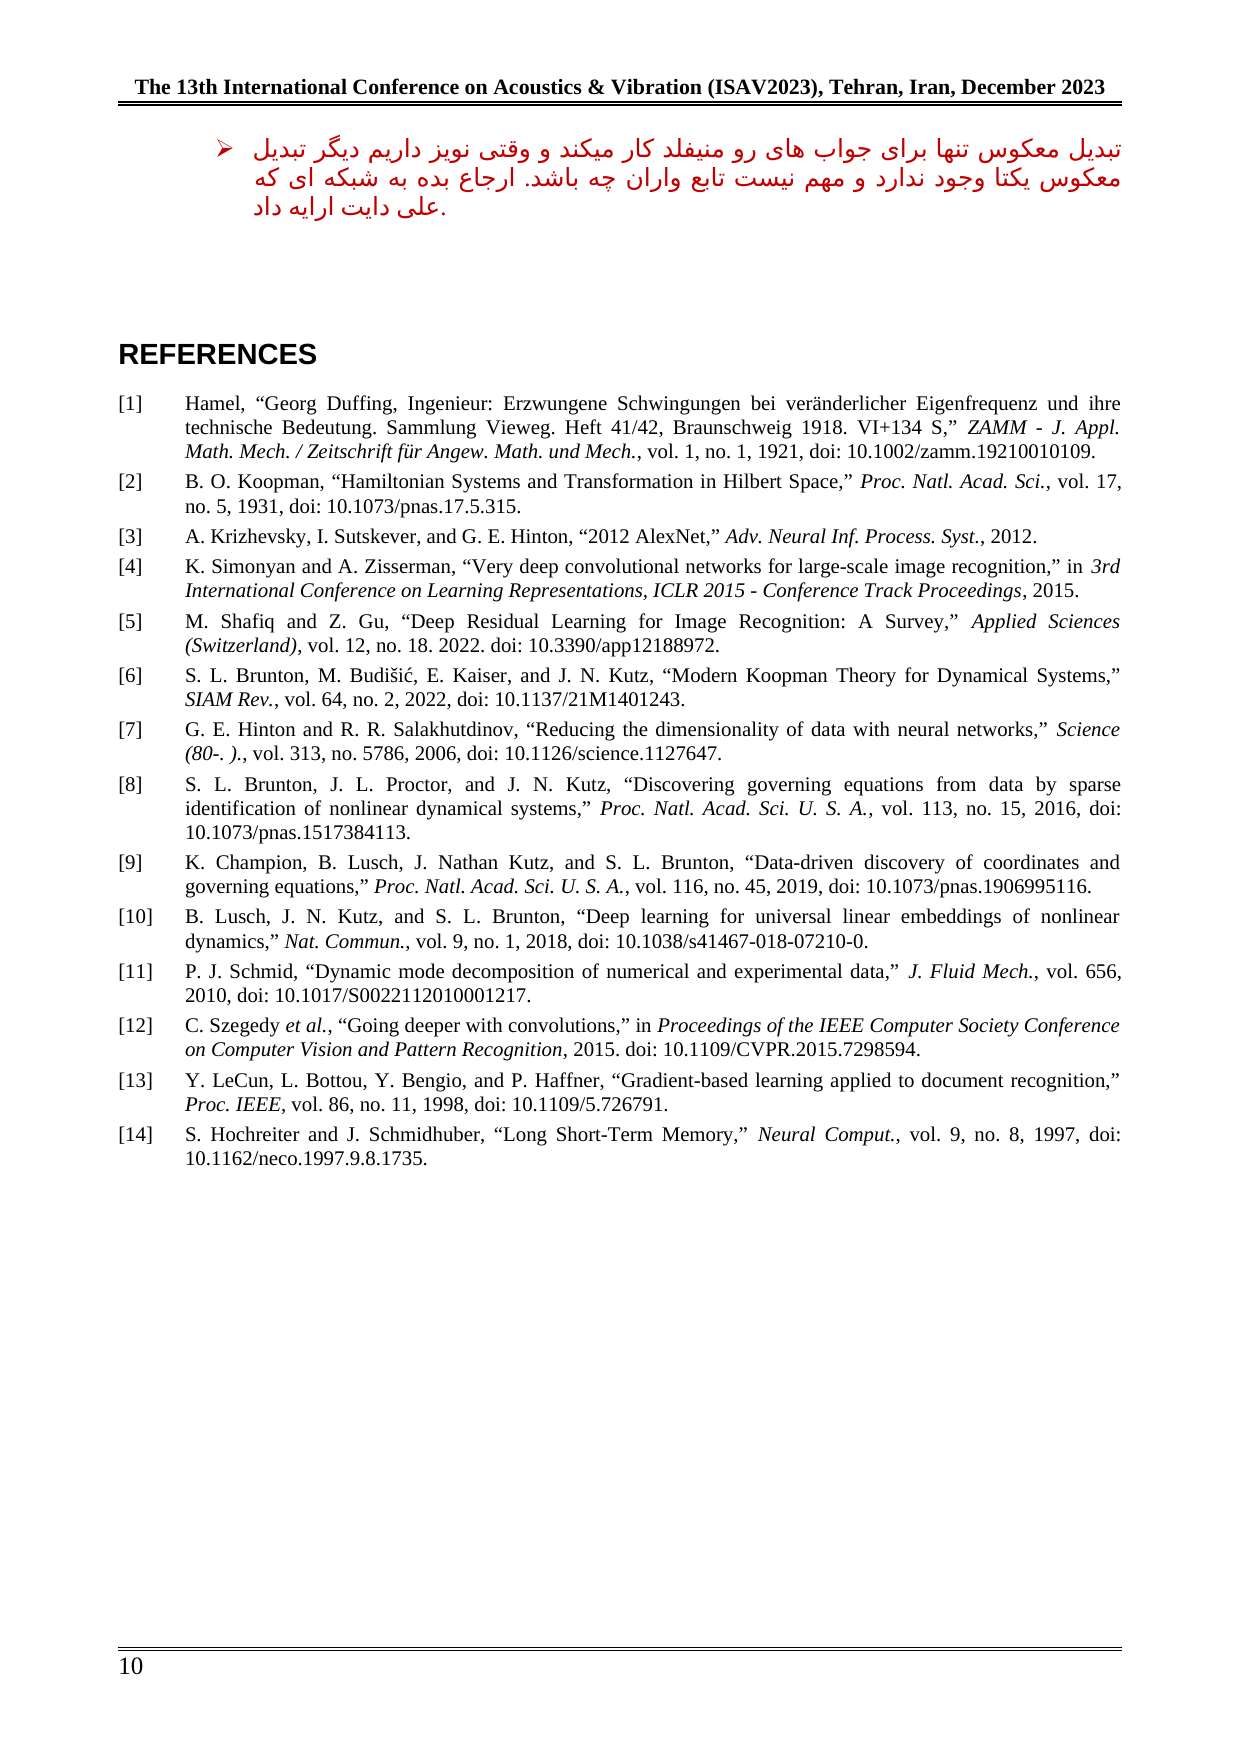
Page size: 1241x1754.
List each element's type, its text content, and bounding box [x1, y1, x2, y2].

text [8] S. L. Brunton, J. L. Proctor, and J. N. Kutz, “Discovering governing equations from data by sparse identification of nonlinear dynamical systems,” Proc. Natl. Acad. Sci. U. S. A., vol. 113, no. 15, 2016, doi: 10.1073/pnas.1517384113. [118, 772, 1122, 844]
text [4] K. Simonyan and A. Zisserman, “Very deep convolutional networks for large-scale image recognition,” in 3rd International Conference on Learning Representations, ICLR 2015 - Conference Track Proceedings, 2015. [118, 554, 1122, 602]
text [7] G. E. Hinton and R. R. Salakhutdinov, “Reducing the dimensionality of data with neural networks,” Science (80-. )., vol. 313, no. 5786, 2006, doi: 10.1126/science.1127647. [118, 717, 1122, 765]
text [11] P. J. Schmid, “Dynamic mode decomposition of numerical and experimental data,” J. Fluid Mech., vol. 656, 2010, doi: 10.1017/S0022112010001217. [118, 959, 1122, 1007]
text [14] S. Hochreiter and J. Schmidhuber, “Long Short-Term Memory,” Neural Comput., vol. 9, no. 8, 1997, doi: 10.1162/neco.1997.9.8.1735. [118, 1122, 1122, 1170]
text [5] M. Shafiq and Z. Gu, “Deep Residual Learning for Image Recognition: A Survey,” Applied Sciences (Switzerland), vol. 12, no. 18. 2022. doi: 10.3390/app12188972. [118, 608, 1122, 657]
text [1] Hamel, “Georg Duffing, Ingenieur: Erzwungene Schwingungen bei veränderlicher Eigenfrequenz und ihre technische Bedeutung. Sammlung Vieweg. Heft 41/42, Braunschweig 1918. VI+134 S,” ZAMM - J. Appl. Math. Mech. / Zeitschrift für Angew. Math. und Mech., vol. 1, no. 1, 1921, doi: 10.1002/zamm.19210010109. [118, 391, 1122, 463]
subtitle REFERENCES [118, 337, 1122, 370]
text [9] K. Champion, B. Lusch, J. Nathan Kutz, and S. L. Brunton, “Data-driven discovery of coordinates and governing equations,” Proc. Natl. Acad. Sci. U. S. A., vol. 116, no. 45, 2019, doi: 10.1073/pnas.1906995116. [118, 850, 1122, 898]
text [13] Y. LeCun, L. Bottou, Y. Bengio, and P. Haffner, “Gradient-based learning applied to document recognition,” Proc. IEEE, vol. 86, no. 11, 1998, doi: 10.1109/5.726791. [118, 1068, 1122, 1116]
text [12] C. Szegedy et al., “Going deeper with convolutions,” in Proceedings of the IEEE Computer Society Conference on Computer Vision and Pattern Recognition, 2015. doi: 10.1109/CVPR.2015.7298594. [118, 1013, 1122, 1061]
text [3] A. Krizhevsky, I. Sutskever, and G. E. Hinton, “2012 AlexNet,” Adv. Neural Inf. Process. Syst., 2012. [118, 524, 1122, 548]
list تبدیل معکوس تنها برای جواب های رو منیفلد کار میکند و وقتی نویز داریم دیگر تبدیل معکوس یکتا وجود ندارد و مهم نیست تابع واران چه باشد‌. ارجاع بده به شبکه ای که علی دایت ارایه داد. [215, 134, 1122, 221]
text [2] B. O. Koopman, “Hamiltonian Systems and Transformation in Hilbert Space,” Proc. Natl. Acad. Sci., vol. 17, no. 5, 1931, doi: 10.1073/pnas.17.5.315. [118, 469, 1122, 518]
text [10] B. Lusch, J. N. Kutz, and S. L. Brunton, “Deep learning for universal linear embeddings of nonlinear dynamics,” Nat. Commun., vol. 9, no. 1, 2018, doi: 10.1038/s41467-018-07210-0. [118, 904, 1122, 953]
text [6] S. L. Brunton, M. Budišić, E. Kaiser, and J. N. Kutz, “Modern Koopman Theory for Dynamical Systems,” SIAM Rev., vol. 64, no. 2, 2022, doi: 10.1137/21M1401243. [118, 663, 1122, 711]
